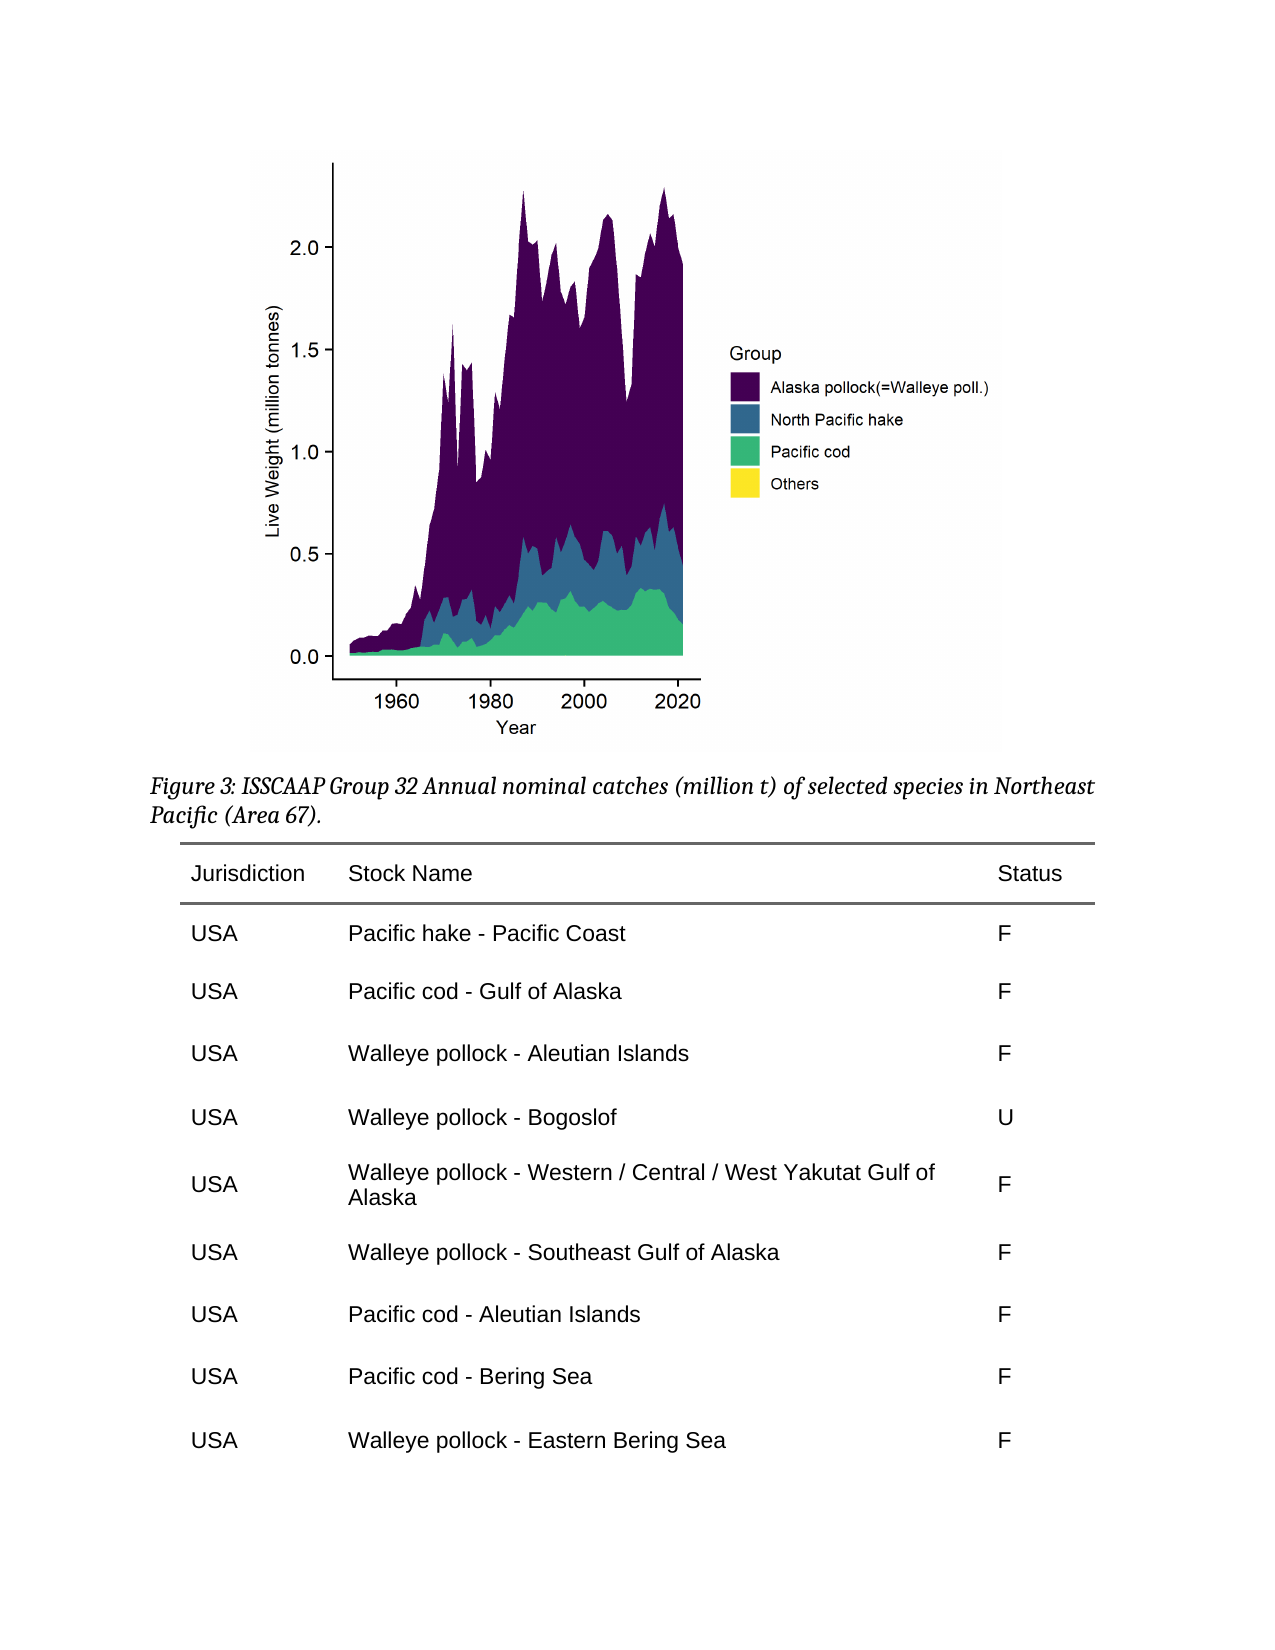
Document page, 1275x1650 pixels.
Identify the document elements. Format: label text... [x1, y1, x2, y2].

table_cell Walleye pollock - Eastern Bering Sea [338, 1409, 987, 1473]
table_cell F [987, 1221, 1095, 1285]
table_cell F [987, 1345, 1095, 1409]
table_cell USA [180, 1409, 337, 1473]
table_cell USA [180, 905, 337, 962]
picture [250, 150, 1003, 752]
table_cell F [987, 962, 1095, 1022]
table_cell Walleye pollock - Western / Central / West Yakutat Gulf of Alaska [338, 1150, 987, 1221]
table_cell USA [180, 1345, 337, 1409]
table_cell Pacific cod - Gulf of Alaska [338, 962, 987, 1022]
table_cell F [987, 1409, 1095, 1473]
table_header Status [987, 845, 1095, 902]
table_header Figure 3: ISSCAAP Group 32 Annual nominal catches (million t) of selected species in Northeast Pacific (Area 67). [139, 150, 1114, 842]
table_cell F [987, 905, 1095, 962]
table_cell F [987, 1022, 1095, 1086]
table_cell USA [180, 1150, 337, 1221]
table_cell USA [180, 962, 337, 1022]
table_cell F [987, 1150, 1095, 1221]
table_cell USA [180, 1086, 337, 1150]
table_cell Pacific cod - Bering Sea [338, 1345, 987, 1409]
table_header Jurisdiction [180, 845, 337, 902]
table_cell USA [180, 1285, 337, 1345]
table_cell USA [180, 1022, 337, 1086]
table_cell U [987, 1086, 1095, 1150]
table_cell Walleye pollock - Aleutian Islands [338, 1022, 987, 1086]
table_cell F [987, 1285, 1095, 1345]
table_cell Pacific hake - Pacific Coast [338, 905, 987, 962]
table_cell Walleye pollock - Southeast Gulf of Alaska [338, 1221, 987, 1285]
table_cell Walleye pollock - Bogoslof [338, 1086, 987, 1150]
table_header Stock Name [338, 845, 987, 902]
table_cell Pacific cod - Aleutian Islands [338, 1285, 987, 1345]
table_cell USA [180, 1221, 337, 1285]
